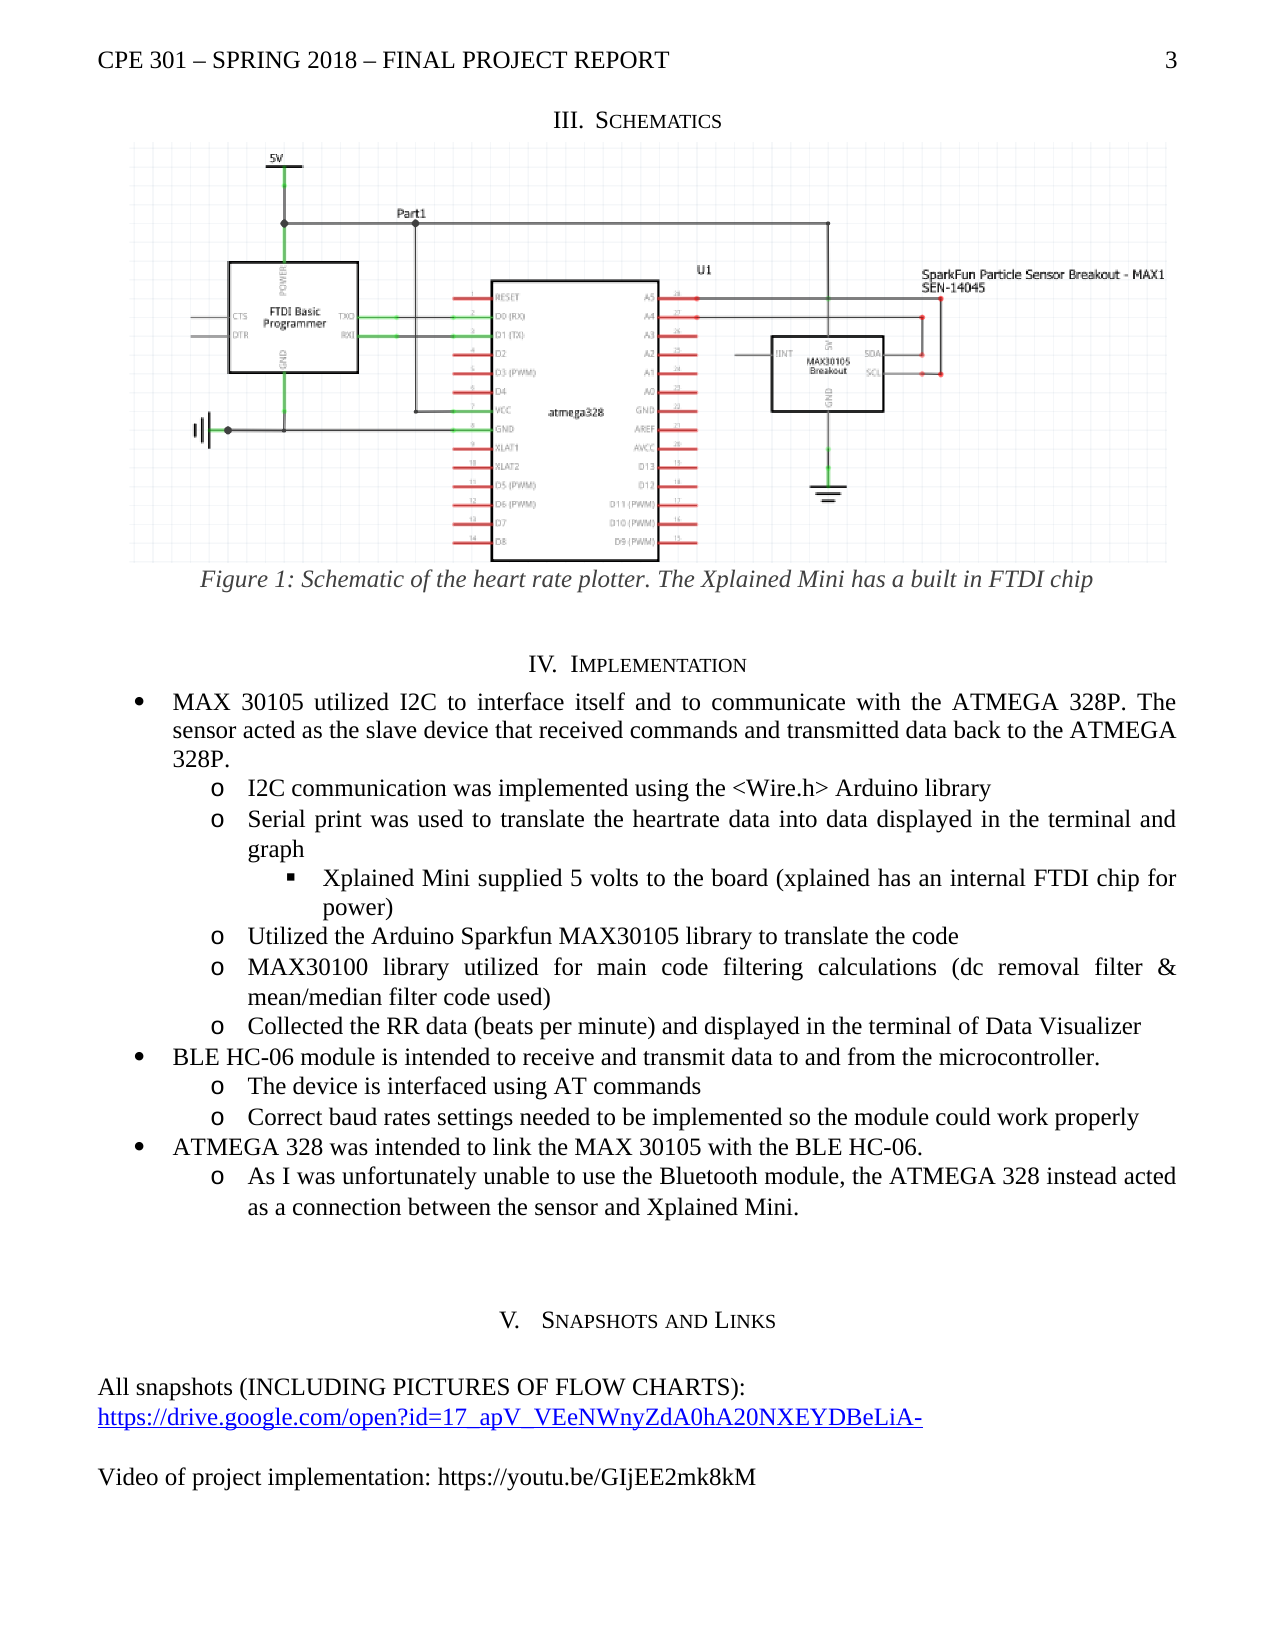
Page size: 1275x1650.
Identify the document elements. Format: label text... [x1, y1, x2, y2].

picture [129, 142, 1167, 563]
list Correct baud rates settings needed to be implemented so the module could work properly [210, 1102, 1177, 1132]
subtitle Implementation [97, 649, 1177, 678]
list The device is interfaced using AT commands [210, 1071, 1177, 1102]
subtitle Schematics [97, 105, 1177, 134]
list I2C communication was implemented using the <Wire.h> Arduino library [210, 773, 1177, 804]
text All snapshots (INCLUDING PICTURES OF FLOW CHARTS): [97, 1372, 1177, 1401]
list Collected the RR data (beats per minute) and displayed in the terminal of Data Visualizer [210, 1011, 1177, 1042]
list Serial print was used to translate the heartrate data into data displayed in the terminal and graph [210, 804, 1177, 863]
list Utilized the Arduino Sparkfun MAX30105 library to translate the code [210, 921, 1177, 952]
text Figure 1: Schematic of the heart rate plotter. The Xplained Mini has a built in FTDI chip [97, 564, 1177, 593]
text Video of project implementation: https://youtu.be/GIjEE2mk8kM [97, 1462, 1177, 1491]
subtitle Snapshots and Links [97, 1305, 1177, 1333]
list As I was unfortunately unable to use the Bluetooth module, the ATMEGA 328 instead acted as a connection between the sensor and Xplained Mini. [210, 1161, 1177, 1221]
list Xplained Mini supplied 5 volts to the board (xplained has an internal FTDI chip for power) [285, 863, 1177, 921]
list BLE HC-06 module is intended to receive and transmit data to and from the microcontroller. [135, 1042, 1177, 1071]
list MAX 30105 utilized I2C to interface itself and to communicate with the ATMEGA 328P. The sensor acted as the slave device that received commands and transmitted data back to the ATMEGA 328P. [135, 687, 1177, 773]
text https://drive.google.com/open?id=17_apV_VEeNWnyZdA0hA20NXEYDBeLiA- [97, 1402, 1177, 1431]
list MAX30100 library utilized for main code filtering calculations (dc removal filter & mean/median filter code used) [210, 952, 1177, 1011]
list ATMEGA 328 was intended to link the MAX 30105 with the BLE HC-06. [135, 1132, 1177, 1161]
